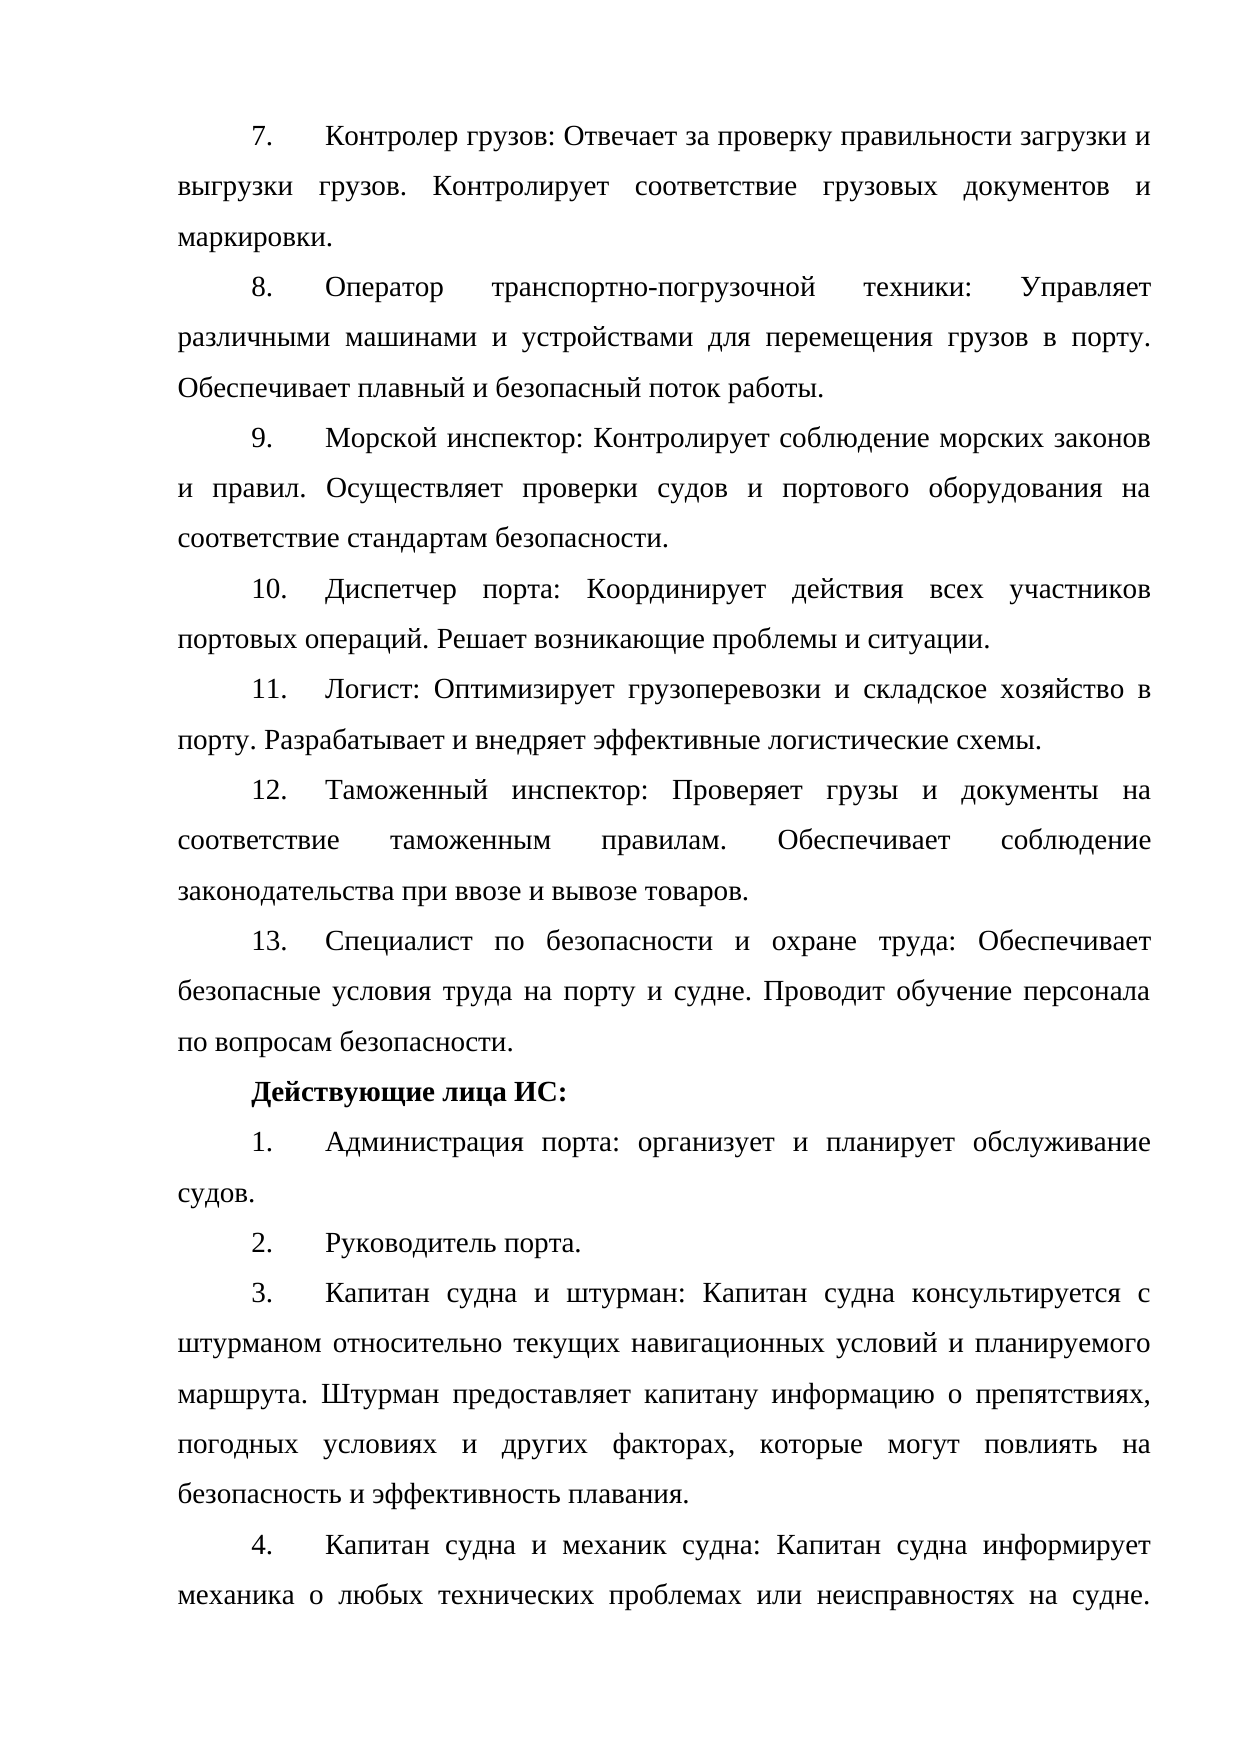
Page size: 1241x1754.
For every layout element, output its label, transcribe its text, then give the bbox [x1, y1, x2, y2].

list Диспетчер порта: Координирует действия всех участников портовых операций. Решает возникающие проблемы и ситуации. [177, 571, 1152, 655]
list Морской инспектор: Контролирует соблюдение морских законов и правил. Осуществляет проверки судов и портового оборудования на соответствие стандартам безопасности. [177, 420, 1152, 554]
list Логист: Оптимизирует грузоперевозки и складское хозяйство в порту. Разрабатывает и внедряет эффективные логистические схемы. [177, 672, 1152, 755]
list Контролер грузов: Отвечает за проверку правильности загрузки и выгрузки грузов. Контролирует соответствие грузовых документов и маркировки. [177, 118, 1152, 252]
list Администрация порта: организует и планирует обслуживание судов. [177, 1124, 1152, 1208]
text Действующие лица ИС: [177, 1074, 1152, 1108]
list Оператор транспортно-погрузочной техники: Управляет различными машинами и устройствами для перемещения грузов в порту. Обеспечивает плавный и безопасный поток работы. [177, 269, 1152, 403]
list Таможенный инспектор: Проверяет грузы и документы на соответствие таможенным правилам. Обеспечивает соблюдение законодательства при ввозе и вывозе товаров. [177, 772, 1152, 906]
list Специалист по безопасности и охране труда: Обеспечивает безопасные условия труда на порту и судне. Проводит обучение персонала по вопросам безопасности. [177, 923, 1152, 1057]
list Руководитель порта. [177, 1225, 1152, 1258]
list Капитан судна и штурман: Капитан судна консультируется с штурманом относительно текущих навигационных условий и планируемого маршрута. Штурман предоставляет капитану информацию о препятствиях, погодных условиях и других факторах, которые могут повлиять на безопасность и эффективность плавания. [177, 1275, 1152, 1510]
